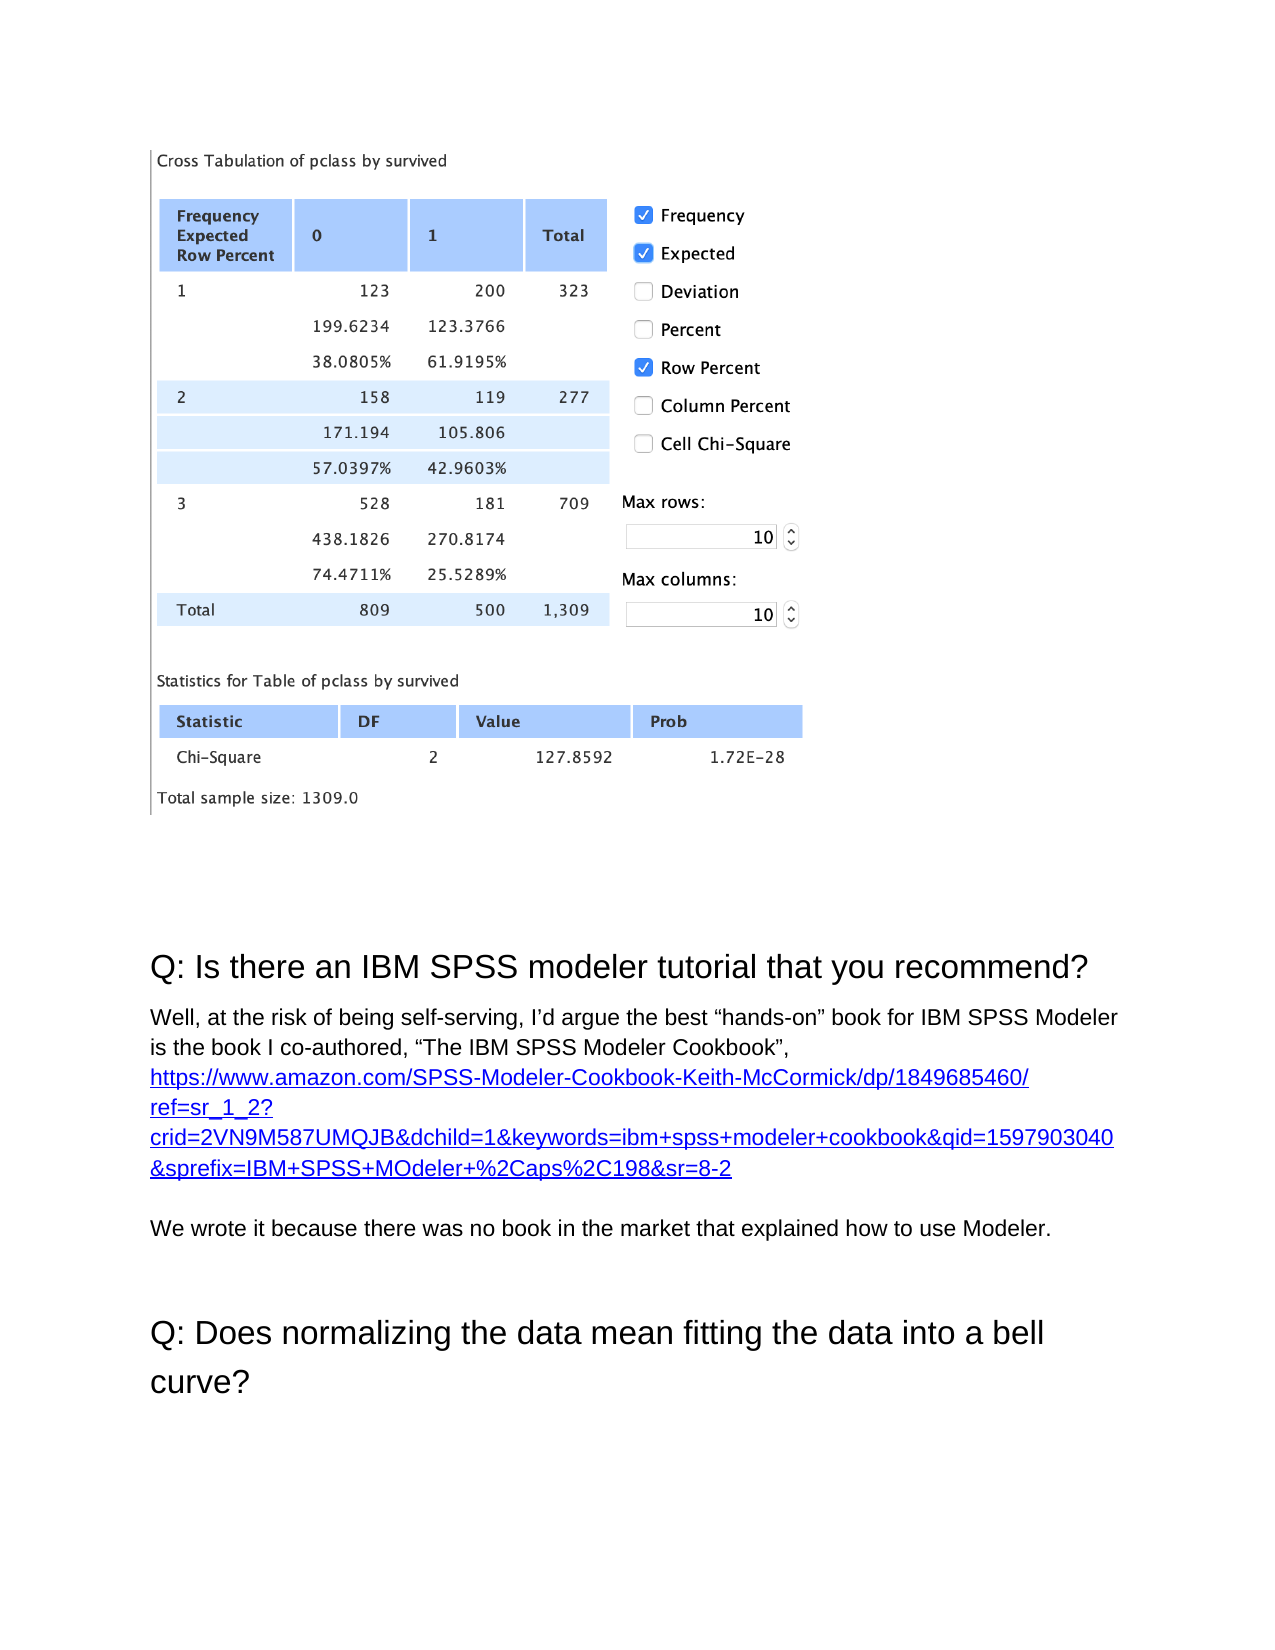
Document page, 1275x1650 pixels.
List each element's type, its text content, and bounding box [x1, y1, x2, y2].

subtitle Q: Does normalizing the data mean fitting the data into a bell curve? [150, 1313, 1125, 1403]
text We wrote it because there was no book in the market that explained how to use Modeler. [150, 1215, 1125, 1241]
text Well, at the risk of being self-serving, I’d argue the best “hands-on” book for IBM SPSS Modeler is the book I co-authored, “The IBM SPSS Modeler Cookbook”, https://www.amazon.com/SPSS-Modeler-Cookbook-Keith-McCormick/dp/1849685460/ref=sr_1_2?crid=2VN9M587UMQJB&dchild=1&keywords=ibm+spss+modeler+cookbook&qid=1597903040&sprefix=IBM+SPSS+MOdeler+%2Caps%2C198&sr=8-2 [150, 1003, 1125, 1181]
subtitle Q: Is there an IBM SPSS modeler tutorial that you recommend? [150, 947, 1125, 985]
picture [150, 150, 810, 815]
